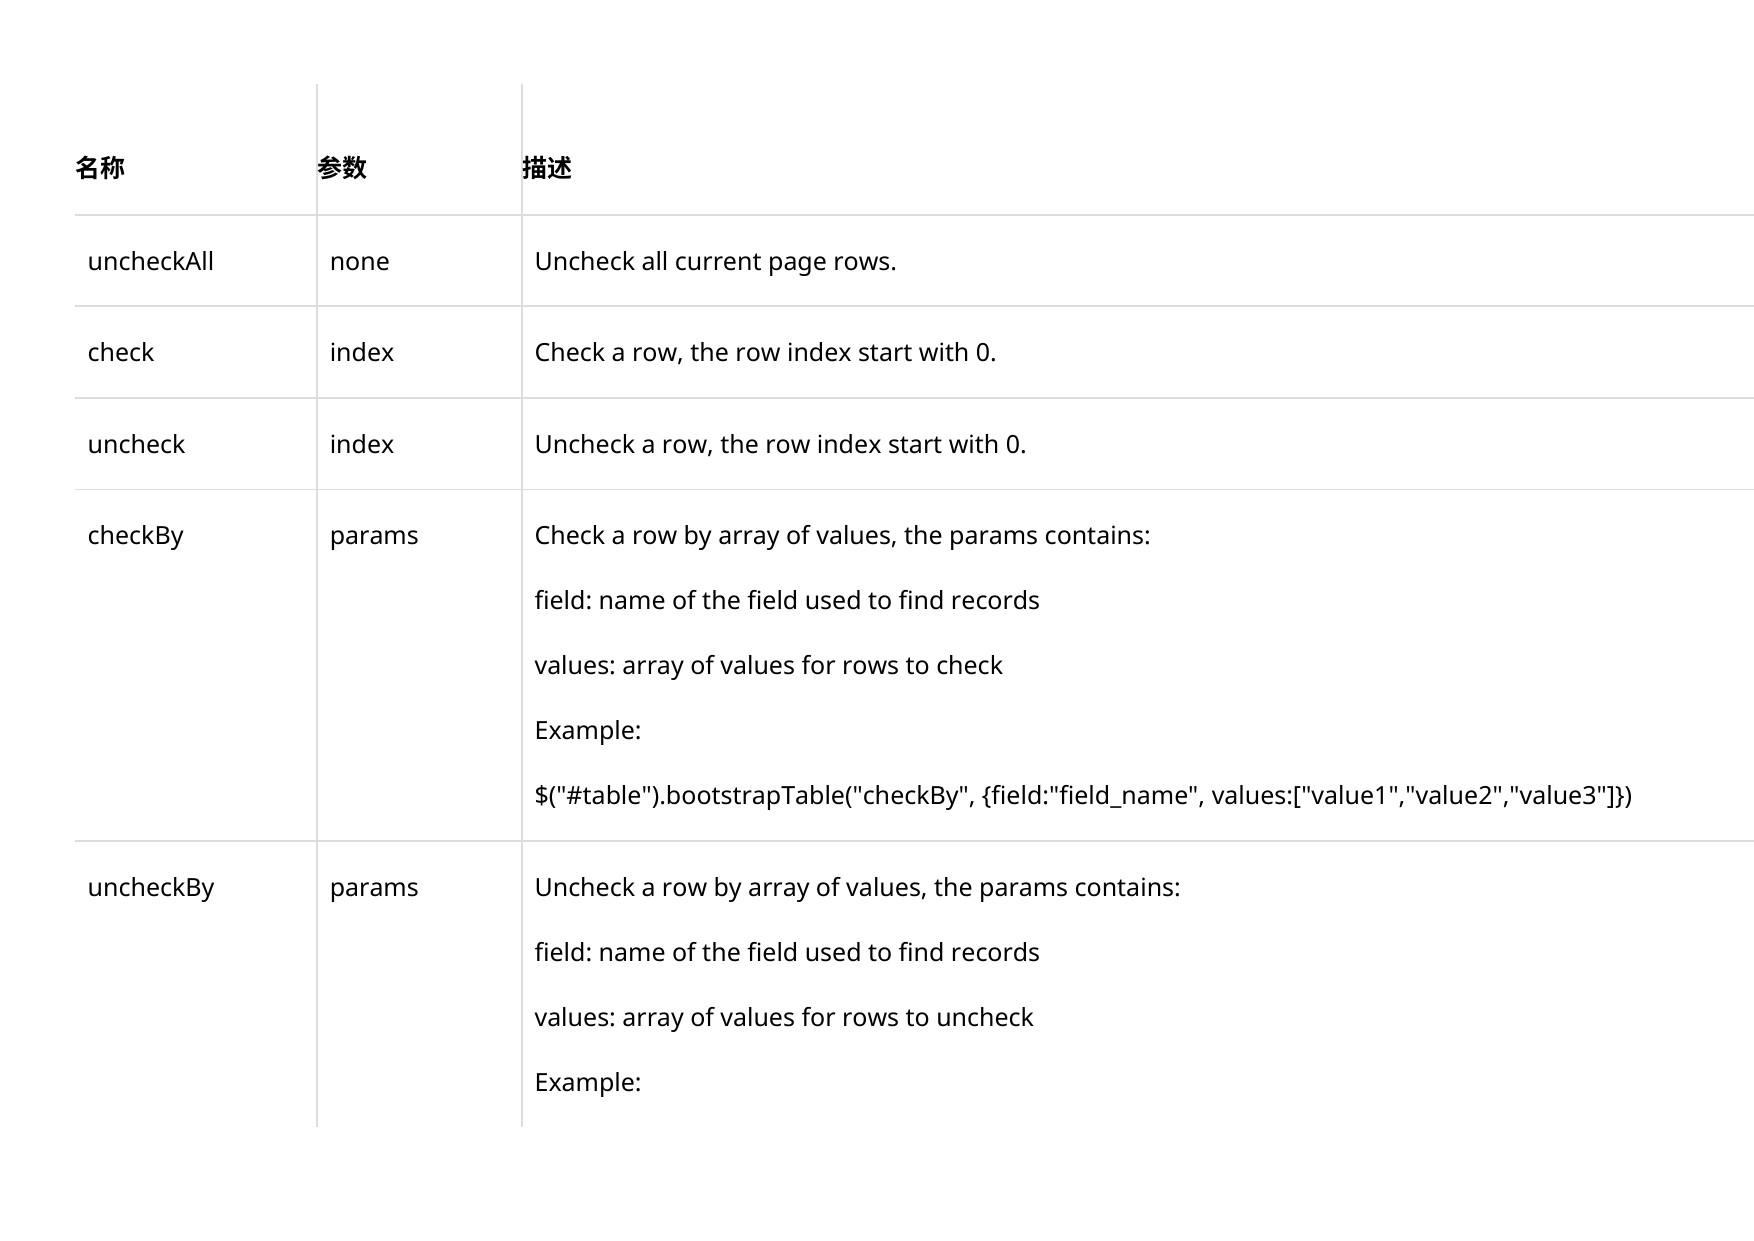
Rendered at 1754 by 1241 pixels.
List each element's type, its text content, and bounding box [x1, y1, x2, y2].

table_header 描述 [523, 84, 1754, 214]
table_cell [523, 842, 1754, 1127]
table_cell params [318, 490, 521, 840]
table_cell index [318, 399, 521, 488]
table_cell uncheck [75, 399, 316, 488]
table_cell uncheckAll [75, 216, 316, 305]
table_cell uncheckBy [75, 842, 316, 1127]
table_header 名称 [75, 84, 316, 214]
table_cell check [75, 307, 316, 397]
table_cell Uncheck a row, the row index start with 0. [523, 399, 1754, 488]
table_cell none [318, 216, 521, 305]
table_cell Check a row by array of values, the params contains: field: name of the field used to find records values: array of values for rows to check Example: $("#table").bootstrapTable("checkBy", {field:"field_name", values:["value1","value2","value3"]}) [523, 490, 1754, 840]
table_cell Uncheck all current page rows. [523, 216, 1754, 305]
table_cell Check a row, the row index start with 0. [523, 307, 1754, 397]
table_cell index [318, 307, 521, 397]
table_cell params [318, 842, 521, 1127]
table_header 参数 [318, 84, 521, 214]
table_cell checkBy [75, 490, 316, 840]
